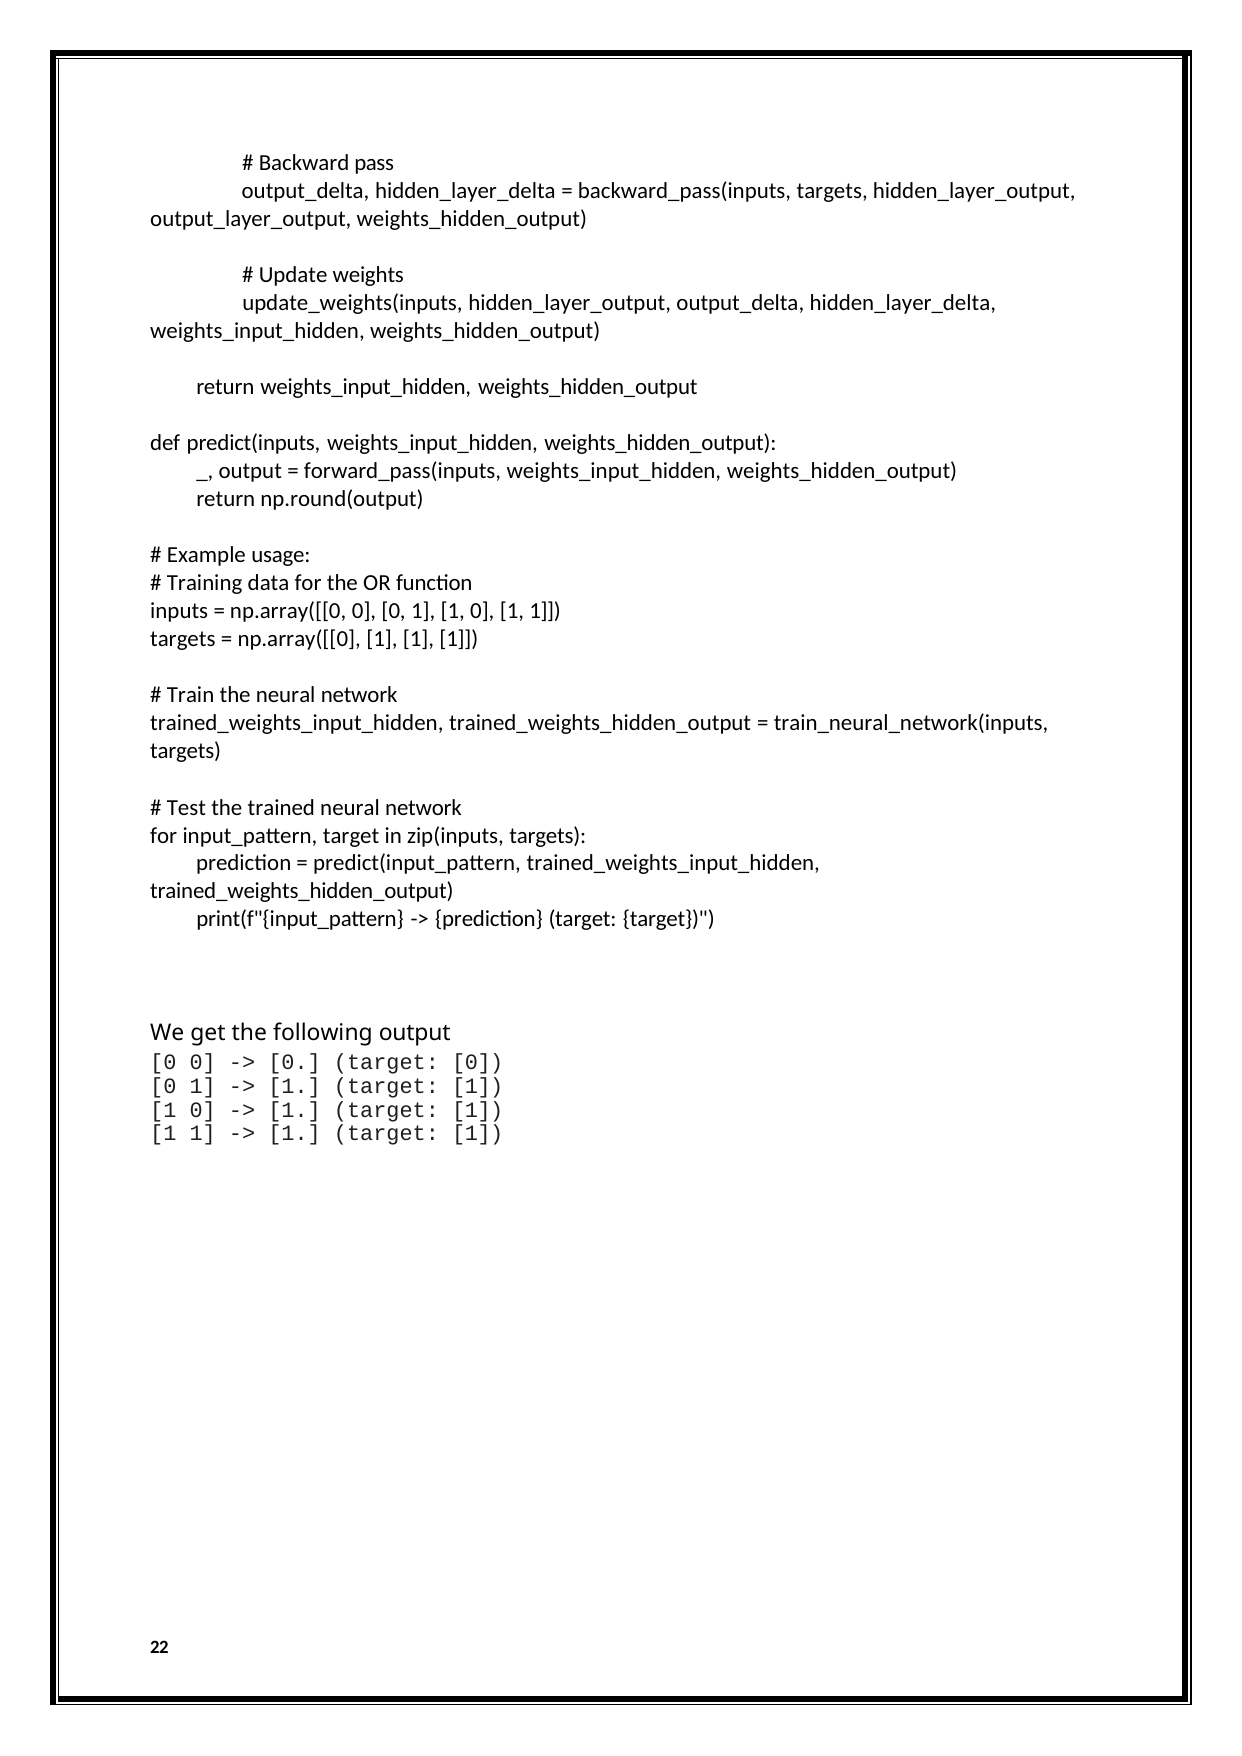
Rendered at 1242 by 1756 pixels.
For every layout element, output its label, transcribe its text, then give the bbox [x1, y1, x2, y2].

text def predict(inputs, weights_input_hidden, weights_hidden_output): [150, 428, 1168, 456]
text # Backward pass [242, 148, 1168, 176]
text trained_weights_input_hidden, trained_weights_hidden_output = train_neural_network(inputs, targets) [150, 708, 1072, 764]
text [0 1] -> [1.] (target: [1]) [150, 1074, 1168, 1098]
text We get the following output [150, 1016, 1168, 1047]
text [1 1] -> [1.] (target: [1]) [150, 1123, 1168, 1147]
text # Train the neural network [150, 680, 1168, 708]
text # Training data for the OR function [150, 568, 1168, 596]
text targets = np.array([[0], [1], [1], [1]]) [150, 624, 1168, 652]
text # Test the trained neural network [150, 793, 1168, 821]
text for input_pattern, target in zip(inputs, targets): [150, 821, 1168, 848]
text return weights_input_hidden, weights_hidden_output [196, 372, 1168, 400]
text [0 0] -> [0.] (target: [0]) [150, 1049, 1168, 1074]
text # Example usage: [150, 540, 1168, 568]
text _, output = forward_pass(inputs, weights_input_hidden, weights_hidden_output) return np.round(output) [196, 456, 973, 512]
text [1 0] -> [1.] (target: [1]) [150, 1098, 1168, 1122]
text update_weights(inputs, hidden_layer_output, output_delta, hidden_layer_delta, weights_input_hidden, weights_hidden_output) [150, 288, 1168, 344]
text inputs = np.array([[0, 0], [0, 1], [1, 0], [1, 1]]) [150, 596, 1168, 624]
text prediction = predict(input_pattern, trained_weights_input_hidden, trained_weights_hidden_output) [150, 848, 1072, 904]
text output_delta, hidden_layer_delta = backward_pass(inputs, targets, hidden_layer_output, output_layer_output, weights_hidden_output) [150, 176, 1168, 232]
text print(f"{input_pattern} -> {prediction} (target: {target})") [196, 904, 1168, 933]
text # Update weights [242, 260, 1168, 288]
